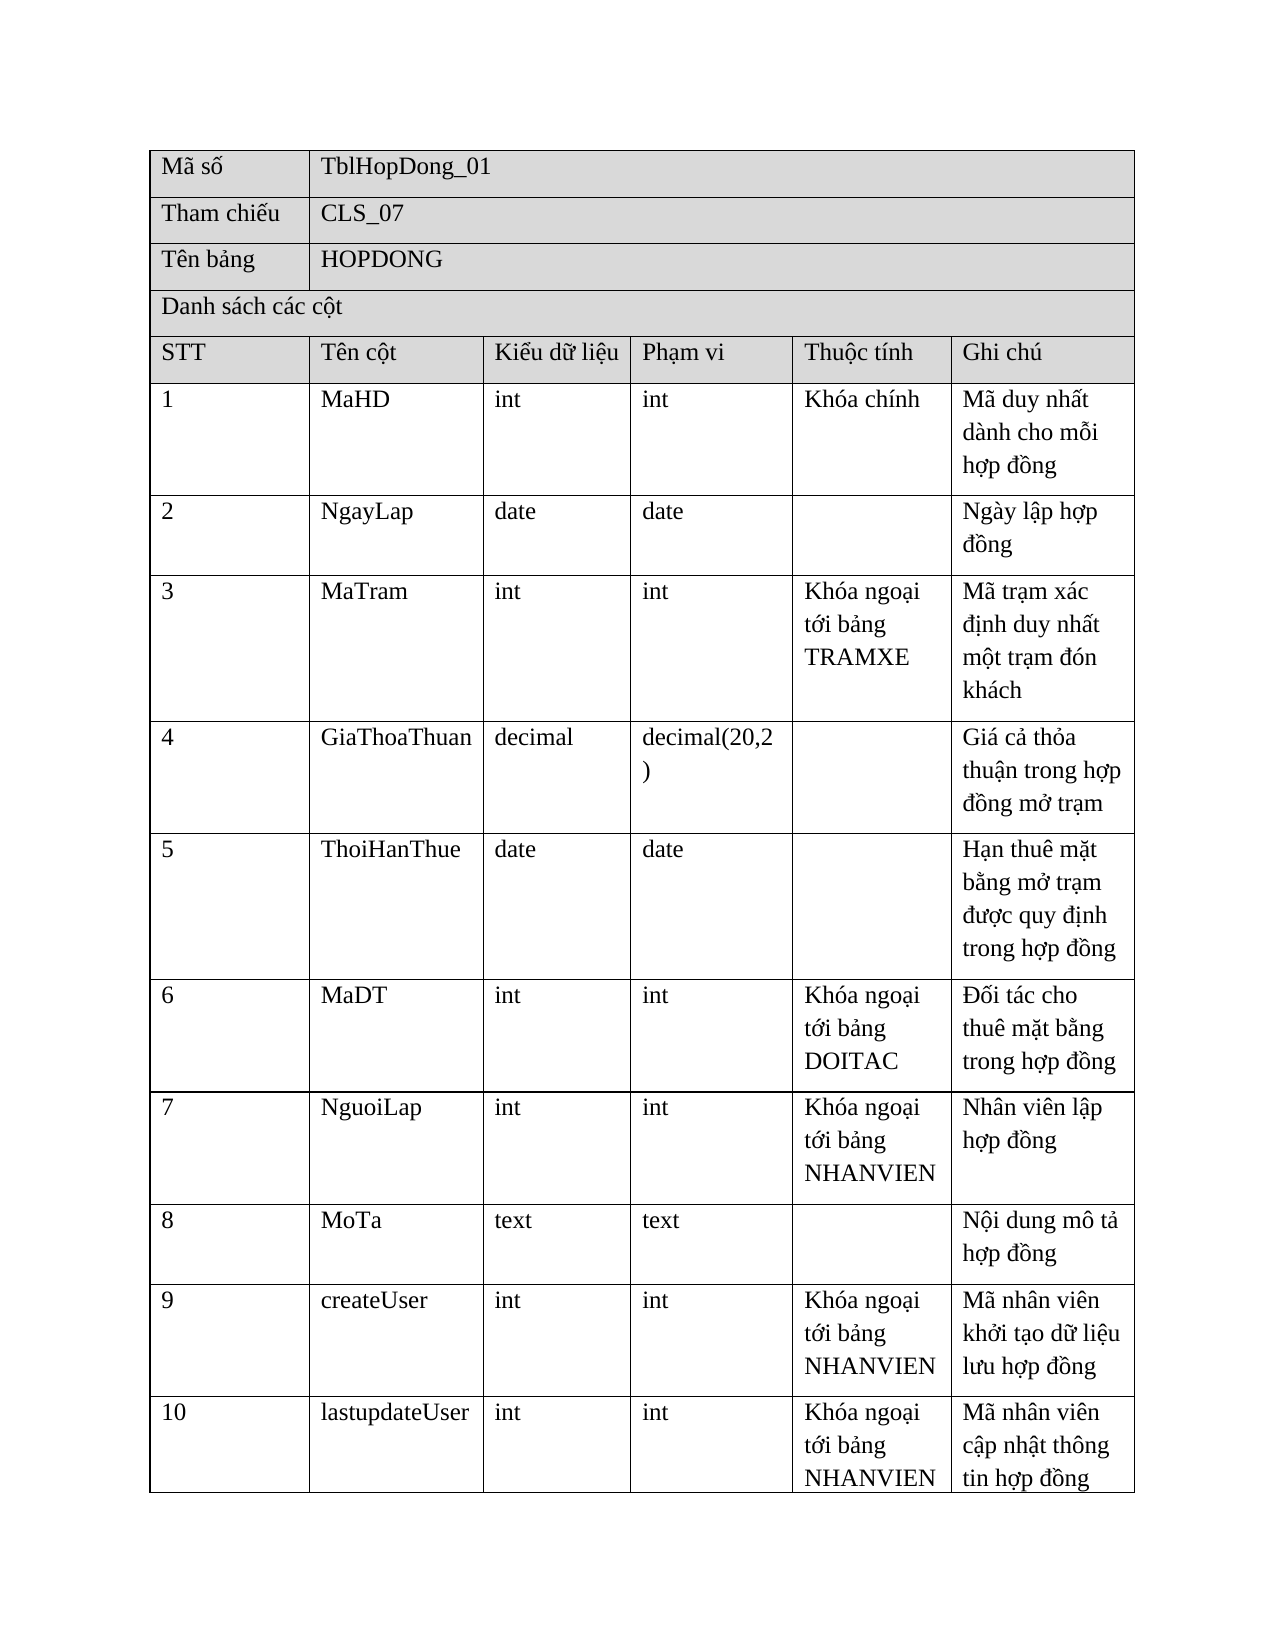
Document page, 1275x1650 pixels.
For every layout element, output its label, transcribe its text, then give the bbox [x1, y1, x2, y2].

table_cell Ghi chú [952, 337, 1134, 383]
table_cell int [484, 980, 630, 1091]
table_cell ThoiHanThue [310, 834, 483, 979]
table_cell Khóa chính [793, 384, 951, 495]
table_cell int [484, 384, 630, 495]
table_cell 5 [151, 834, 309, 979]
table_cell NguoiLap [310, 1093, 483, 1204]
table_cell MaHD [310, 384, 483, 495]
table_cell Hạn thuê mặt bằng mở trạm được quy định trong hợp đồng [952, 834, 1134, 979]
table_header Mã số [151, 151, 309, 197]
table_cell NgayLap [310, 496, 483, 575]
table_cell [793, 722, 951, 833]
table_cell Tham chiếu [151, 198, 309, 243]
table_cell int [631, 1093, 792, 1204]
table_cell MaTram [310, 576, 483, 721]
table_cell Khóa ngoại tới bảng NHANVIEN [793, 1093, 951, 1204]
table_cell CLS_07 [310, 198, 1134, 243]
table_cell date [484, 496, 630, 575]
table_cell HOPDONG [310, 244, 1134, 290]
table_cell 7 [151, 1093, 309, 1204]
table_cell Ngày lập hợp đồng [952, 496, 1134, 575]
table_cell GiaThoaThuan [310, 722, 483, 833]
table_cell int [484, 576, 630, 721]
table_cell int [631, 576, 792, 721]
table_cell text [631, 1205, 792, 1284]
table_cell [793, 496, 951, 575]
table_cell Danh sách các cột [151, 291, 1134, 336]
table_cell int [631, 980, 792, 1091]
table_cell 1 [151, 384, 309, 495]
table_cell Đối tác cho thuê mặt bằng trong hợp đồng [952, 980, 1134, 1091]
table_cell Nhân viên lập hợp đồng [952, 1093, 1134, 1204]
table_cell Phạm vi [631, 337, 792, 383]
table_cell 4 [151, 722, 309, 833]
table_cell 3 [151, 576, 309, 721]
table_cell int [484, 1093, 630, 1204]
table_cell Nội dung mô tả hợp đồng [952, 1205, 1134, 1284]
table_cell [793, 834, 951, 979]
table_cell Tên cột [310, 337, 483, 383]
table_cell 9 [151, 1285, 309, 1396]
table_cell date [484, 834, 630, 979]
table_cell Khóa ngoại tới bảng DOITAC [793, 980, 951, 1091]
table_cell lastupdateUser [310, 1397, 483, 1492]
table_cell Mã duy nhất dành cho mỗi hợp đồng [952, 384, 1134, 495]
table_cell 8 [151, 1205, 309, 1284]
table_cell date [631, 496, 792, 575]
table_cell Mã nhân viên cập nhật thông tin hợp đồng lần cuối [952, 1397, 1134, 1492]
table_cell MoTa [310, 1205, 483, 1284]
table_cell decimal [484, 722, 630, 833]
table_cell text [484, 1205, 630, 1284]
table_header TblHopDong_01 [310, 151, 1134, 197]
table_cell decimal(20,2) [631, 722, 792, 833]
table_cell Khóa ngoại tới bảng NHANVIEN [793, 1285, 951, 1396]
table_cell int [631, 1285, 792, 1396]
table_cell Mã trạm xác định duy nhất một trạm đón khách [952, 576, 1134, 721]
table_cell int [631, 1397, 792, 1492]
table_cell createUser [310, 1285, 483, 1396]
table_cell Mã nhân viên khởi tạo dữ liệu lưu hợp đồng [952, 1285, 1134, 1396]
table_cell Khóa ngoại tới bảng TRAMXE [793, 576, 951, 721]
table_cell int [484, 1397, 630, 1492]
table_cell Kiểu dữ liệu [484, 337, 630, 383]
table_cell date [631, 834, 792, 979]
table_cell Thuộc tính [793, 337, 951, 383]
table_cell Khóa ngoại tới bảng NHANVIEN [793, 1397, 951, 1492]
table_cell Giá cả thỏa thuận trong hợp đồng mở trạm [952, 722, 1134, 833]
table_cell 6 [151, 980, 309, 1091]
table_cell STT [151, 337, 309, 383]
table_cell int [631, 384, 792, 495]
table_cell 2 [151, 496, 309, 575]
table_cell MaDT [310, 980, 483, 1091]
table_cell Tên bảng [151, 244, 309, 290]
table_cell int [484, 1285, 630, 1396]
table_cell 10 [151, 1397, 309, 1492]
table_cell [793, 1205, 951, 1284]
